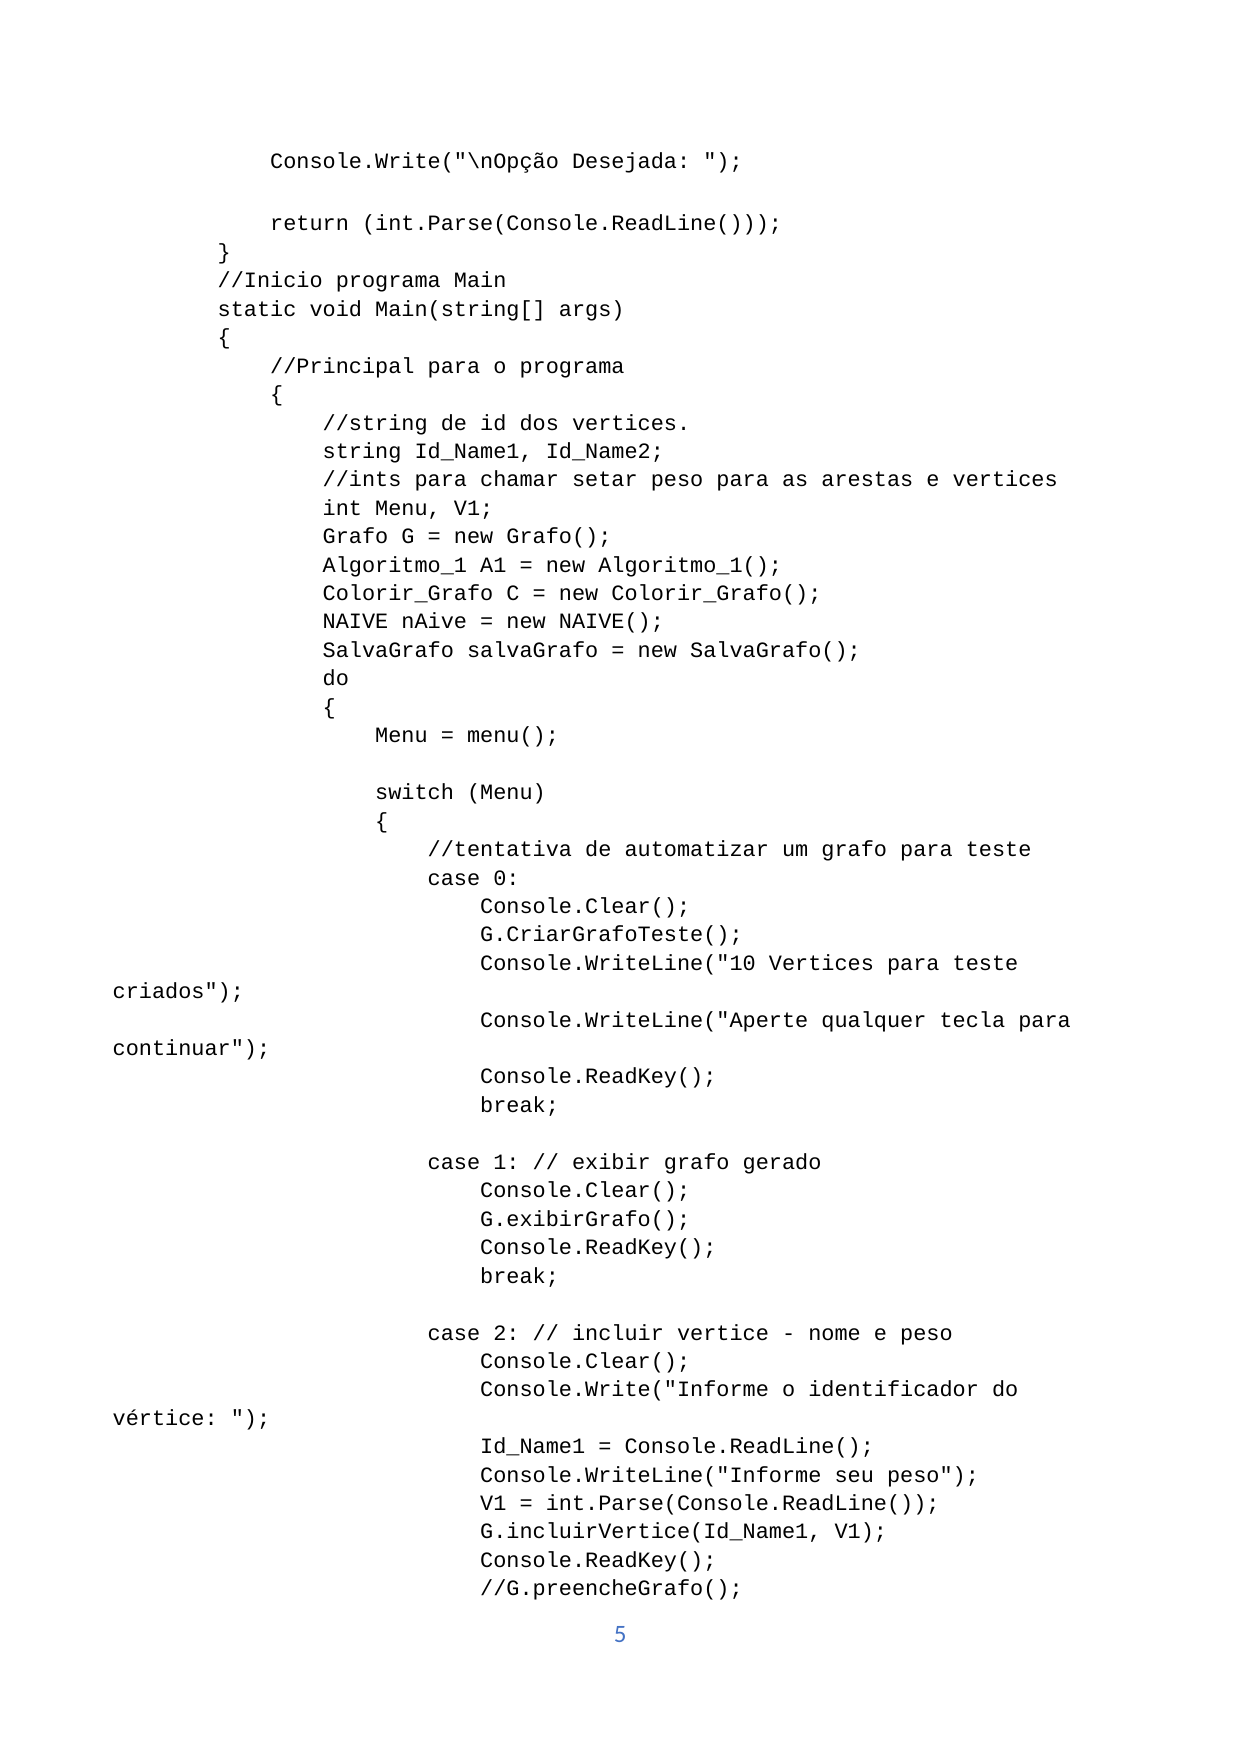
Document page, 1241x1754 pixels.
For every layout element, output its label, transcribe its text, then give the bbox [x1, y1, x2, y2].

text //G.preencheGrafo(); [112, 1578, 1128, 1602]
text //Principal para o programa [112, 355, 1128, 379]
text Id_Name1 = Console.ReadLine(); [112, 1435, 1128, 1460]
text Grafo G = new Grafo(); [112, 525, 1128, 550]
text //ints para chamar setar peso para as arestas e vertices [112, 468, 1128, 493]
text Console.ReadKey(); [112, 1236, 1128, 1261]
text { [112, 383, 1128, 408]
text //Inicio programa Main [112, 269, 1128, 294]
text Console.Clear(); [112, 1179, 1128, 1204]
text Console.ReadKey(); [112, 1066, 1128, 1091]
text break; [112, 1094, 1128, 1119]
text switch (Menu) [112, 781, 1128, 806]
text Console.Write("Informe o identificador do vértice: "); [112, 1378, 1128, 1432]
text do [112, 668, 1128, 692]
text Menu = menu(); [112, 724, 1128, 749]
text Console.WriteLine("Aperte qualquer tecla para continuar"); [112, 1009, 1128, 1062]
text string Id_Name1, Id_Name2; [112, 440, 1128, 465]
text Console.ReadKey(); [112, 1549, 1128, 1574]
text { [112, 810, 1128, 834]
text case 0: [112, 867, 1128, 891]
text Console.Clear(); [112, 895, 1128, 920]
text return (int.Parse(Console.ReadLine())); [112, 213, 1128, 237]
text Console.Write("\nOpção Desejada: "); [112, 150, 1128, 175]
text { [112, 326, 1128, 351]
text } [112, 241, 1128, 266]
text Algoritmo_1 A1 = new Algoritmo_1(); [112, 554, 1128, 579]
text Console.WriteLine("10 Vertices para teste criados"); [112, 952, 1128, 1005]
text V1 = int.Parse(Console.ReadLine()); [112, 1492, 1128, 1517]
text G.exibirGrafo(); [112, 1208, 1128, 1233]
text int Menu, V1; [112, 497, 1128, 522]
text NAIVE nAive = new NAIVE(); [112, 611, 1128, 636]
text G.incluirVertice(Id_Name1, V1); [112, 1521, 1128, 1546]
text //string de id dos vertices. [112, 412, 1128, 436]
text break; [112, 1265, 1128, 1289]
text case 1: // exibir grafo gerado [112, 1151, 1128, 1176]
text G.CriarGrafoTeste(); [112, 923, 1128, 948]
text Console.WriteLine("Informe seu peso"); [112, 1464, 1128, 1489]
text { [112, 696, 1128, 721]
text SalvaGrafo salvaGrafo = new SalvaGrafo(); [112, 639, 1128, 664]
text case 2: // incluir vertice - nome e peso [112, 1322, 1128, 1346]
text Colorir_Grafo C = new Colorir_Grafo(); [112, 582, 1128, 607]
text Console.Clear(); [112, 1350, 1128, 1375]
text static void Main(string[] args) [112, 298, 1128, 323]
text //tentativa de automatizar um grafo para teste [112, 838, 1128, 863]
